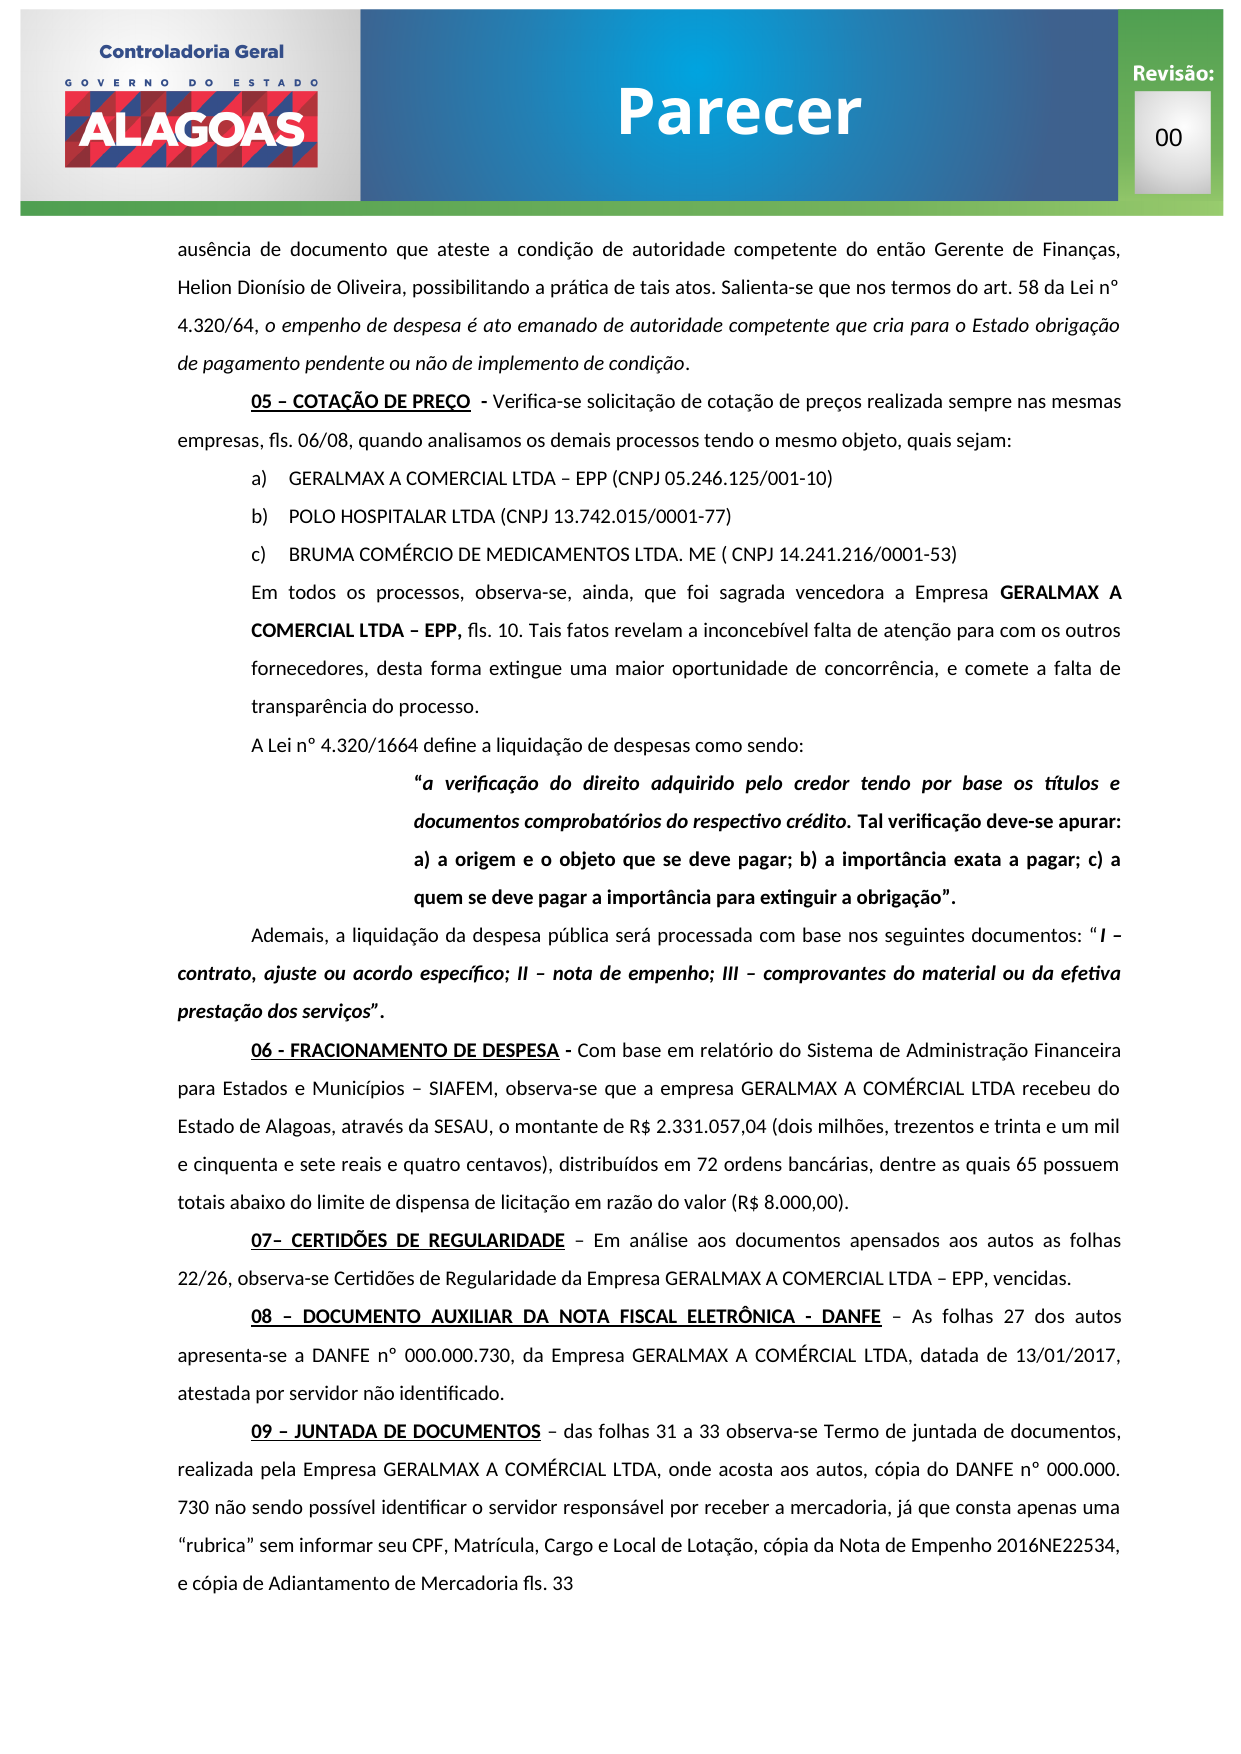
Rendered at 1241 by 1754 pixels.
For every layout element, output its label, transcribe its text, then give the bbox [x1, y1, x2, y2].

list GERALMAX A COMERCIAL LTDA – EPP (CNPJ 05.246.125/001-10) [251, 465, 1122, 490]
text Ademais, a liquidação da despesa pública será processada com base nos seguintes documentos: “I – contrato, ajuste ou acordo específico; II – nota de empenho; III – comprovantes do material ou da efetiva prestação dos serviços”. [177, 922, 1122, 1024]
text 06 - FRACIONAMENTO DE DESPESA - Com base em relatório do Sistema de Administração Financeira para Estados e Municípios – SIAFEM, observa-se que a empresa GERALMAX A COMÉRCIAL LTDA recebeu do Estado de Alagoas, através da SESAU, o montante de R$ 2.331.057,04 (dois milhões, trezentos e trinta e um mil e cinquenta e sete reais e quatro centavos), distribuídos em 72 ordens bancárias, dentre as quais 65 possuem totais abaixo do limite de dispensa de licitação em razão do valor (R$ 8.000,00). [177, 1037, 1122, 1215]
list POLO HOSPITALAR LTDA (CNPJ 13.742.015/0001-77) [251, 503, 1122, 528]
text “a verificação do direito adquirido pelo credor tendo por base os títulos e documentos comprobatórios do respectivo crédito. Tal verificação deve-se apurar: a) a origem e o objeto que se deve pagar; b) a importância exata a pagar; c) a quem se deve pagar a importância para extinguir a obrigação”. [413, 770, 1122, 910]
picture [20, 9, 1224, 216]
list BRUMA COMÉRCIO DE MEDICAMENTOS LTDA. ME ( CNPJ 14.241.216/0001-53) [251, 541, 1122, 567]
text Em todos os processos, observa-se, ainda, que foi sagrada vencedora a Empresa GERALMAX A COMERCIAL LTDA – EPP, fls. 10. Tais fatos revelam a inconcebível falta de atenção para com os outros fornecedores, desta forma extingue uma maior oportunidade de concorrência, e comete a falta de transparência do processo. [251, 579, 1122, 719]
text A Lei nº 4.320/1664 define a liquidação de despesas como sendo: [177, 732, 1122, 757]
text 07– CERTIDÕES DE REGULARIDADE – Em análise aos documentos apensados aos autos as folhas 22/26, observa-se Certidões de Regularidade da Empresa GERALMAX A COMERCIAL LTDA – EPP, vencidas. [177, 1227, 1122, 1291]
text 08 – DOCUMENTO AUXILIAR DA NOTA FISCAL ELETRÔNICA - DANFE – As folhas 27 dos autos apresenta-se a DANFE nº 000.000.730, da Empresa GERALMAX A COMÉRCIAL LTDA, datada de 13/01/2017, atestada por servidor não identificado. [177, 1304, 1122, 1405]
text 09 – JUNTADA DE DOCUMENTOS – das folhas 31 a 33 observa-se Termo de juntada de documentos, realizada pela Empresa GERALMAX A COMÉRCIAL LTDA, onde acosta aos autos, cópia do DANFE nº 000.000. 730 não sendo possível identificar o servidor responsável por receber a mercadoria, já que consta apenas uma “rubrica” sem informar seu CPF, Matrícula, Cargo e Local de Lotação, cópia da Nota de Empenho 2016NE22534, e cópia de Adiantamento de Mercadoria fls. 33 [177, 1418, 1122, 1596]
text 05 – COTAÇÃO DE PREÇO - Verifica-se solicitação de cotação de preços realizada sempre nas mesmas empresas, fls. 06/08, quando analisamos os demais processos tendo o mesmo objeto, quais sejam: [177, 389, 1122, 452]
